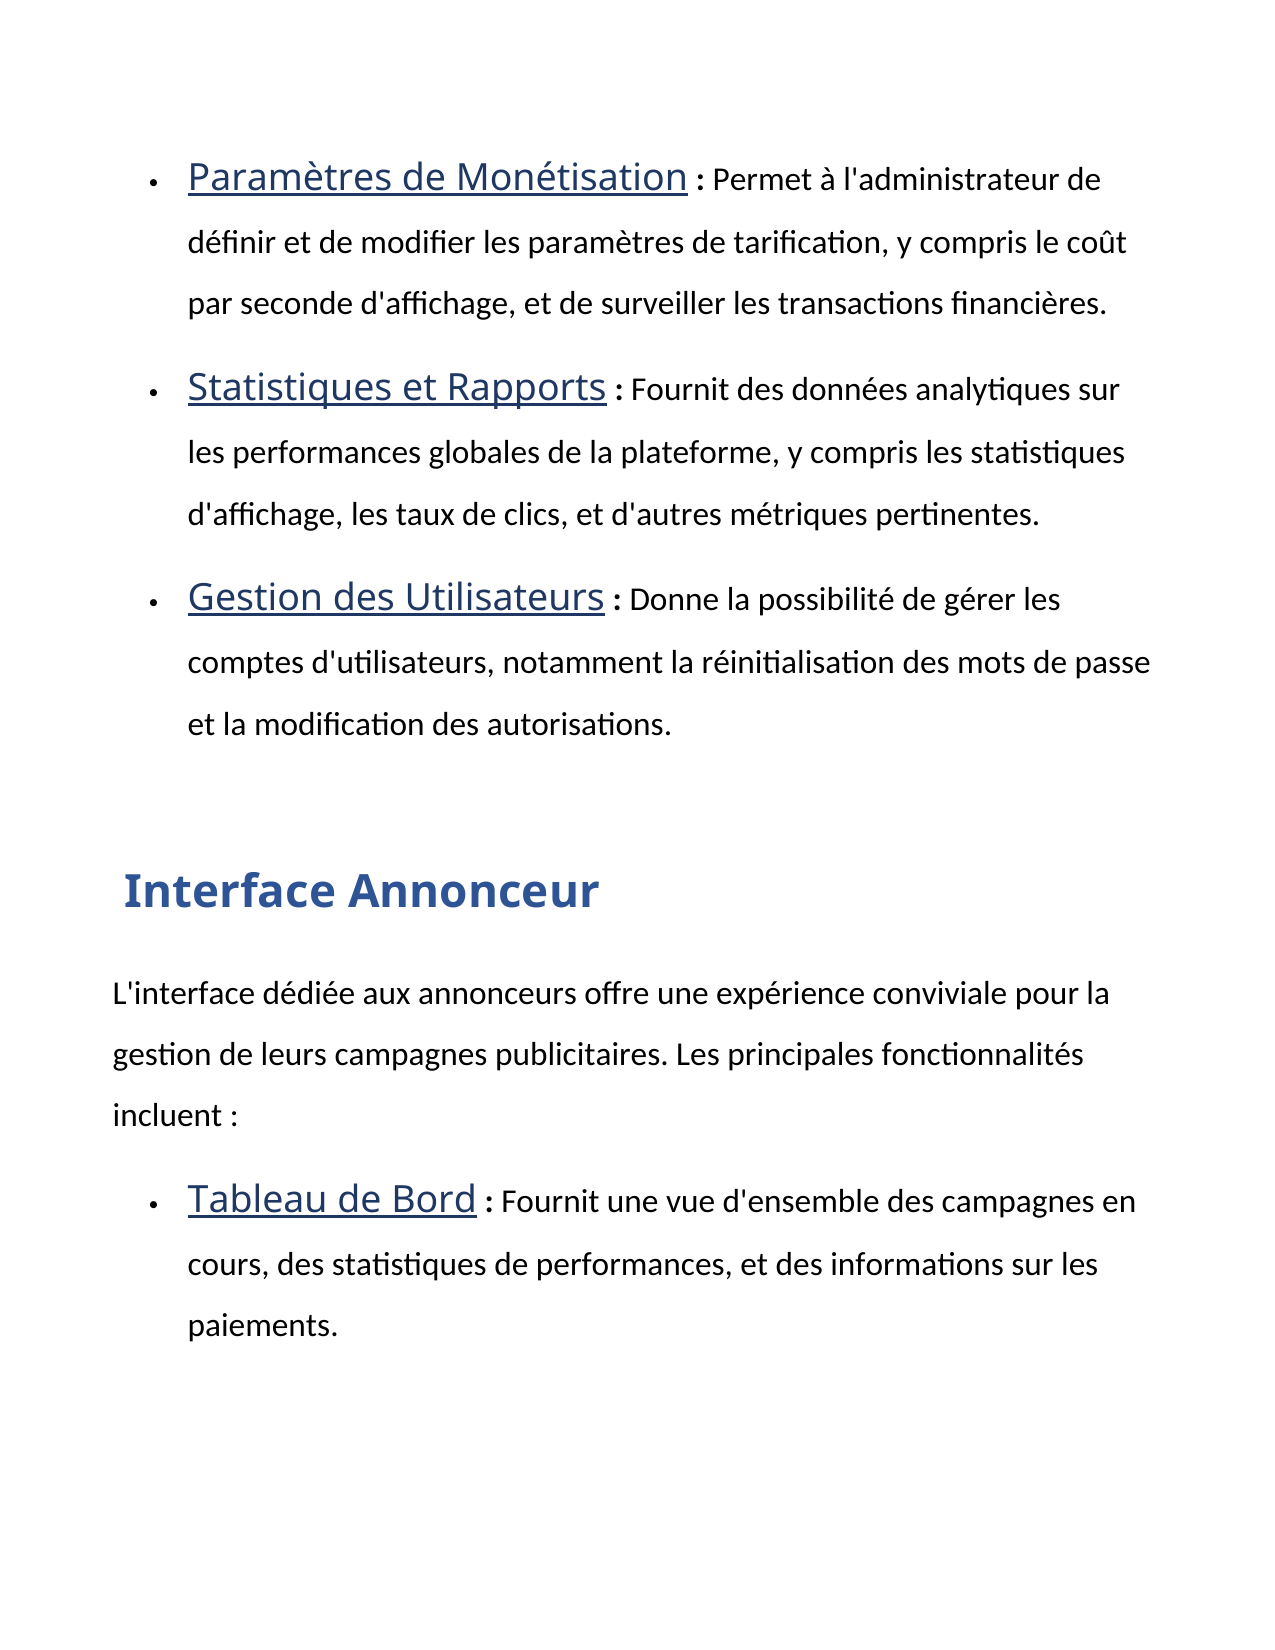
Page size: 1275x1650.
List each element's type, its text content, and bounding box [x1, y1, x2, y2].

list Tableau de Bord : Fournit une vue d'ensemble des campagnes en cours, des statistiques de performances, et des informations sur les paiements. [150, 1172, 1162, 1345]
list Gestion des Utilisateurs : Donne la possibilité de gérer les comptes d'utilisateurs, notamment la réinitialisation des mots de passe et la modification des autorisations. [150, 570, 1162, 743]
text L'interface dédiée aux annonceurs offre une expérience conviviale pour la gestion de leurs campagnes publicitaires. Les principales fonctionnalités incluent : [112, 972, 1162, 1135]
subtitle Interface Annonceur [112, 858, 1162, 920]
list Paramètres de Monétisation : Permet à l'administrateur de définir et de modifier les paramètres de tarification, y compris le coût par seconde d'affichage, et de surveiller les transactions financières. [150, 150, 1162, 323]
list Statistiques et Rapports : Fournit des données analytiques sur les performances globales de la plateforme, y compris les statistiques d'affichage, les taux de clics, et d'autres métriques pertinentes. [150, 360, 1162, 533]
